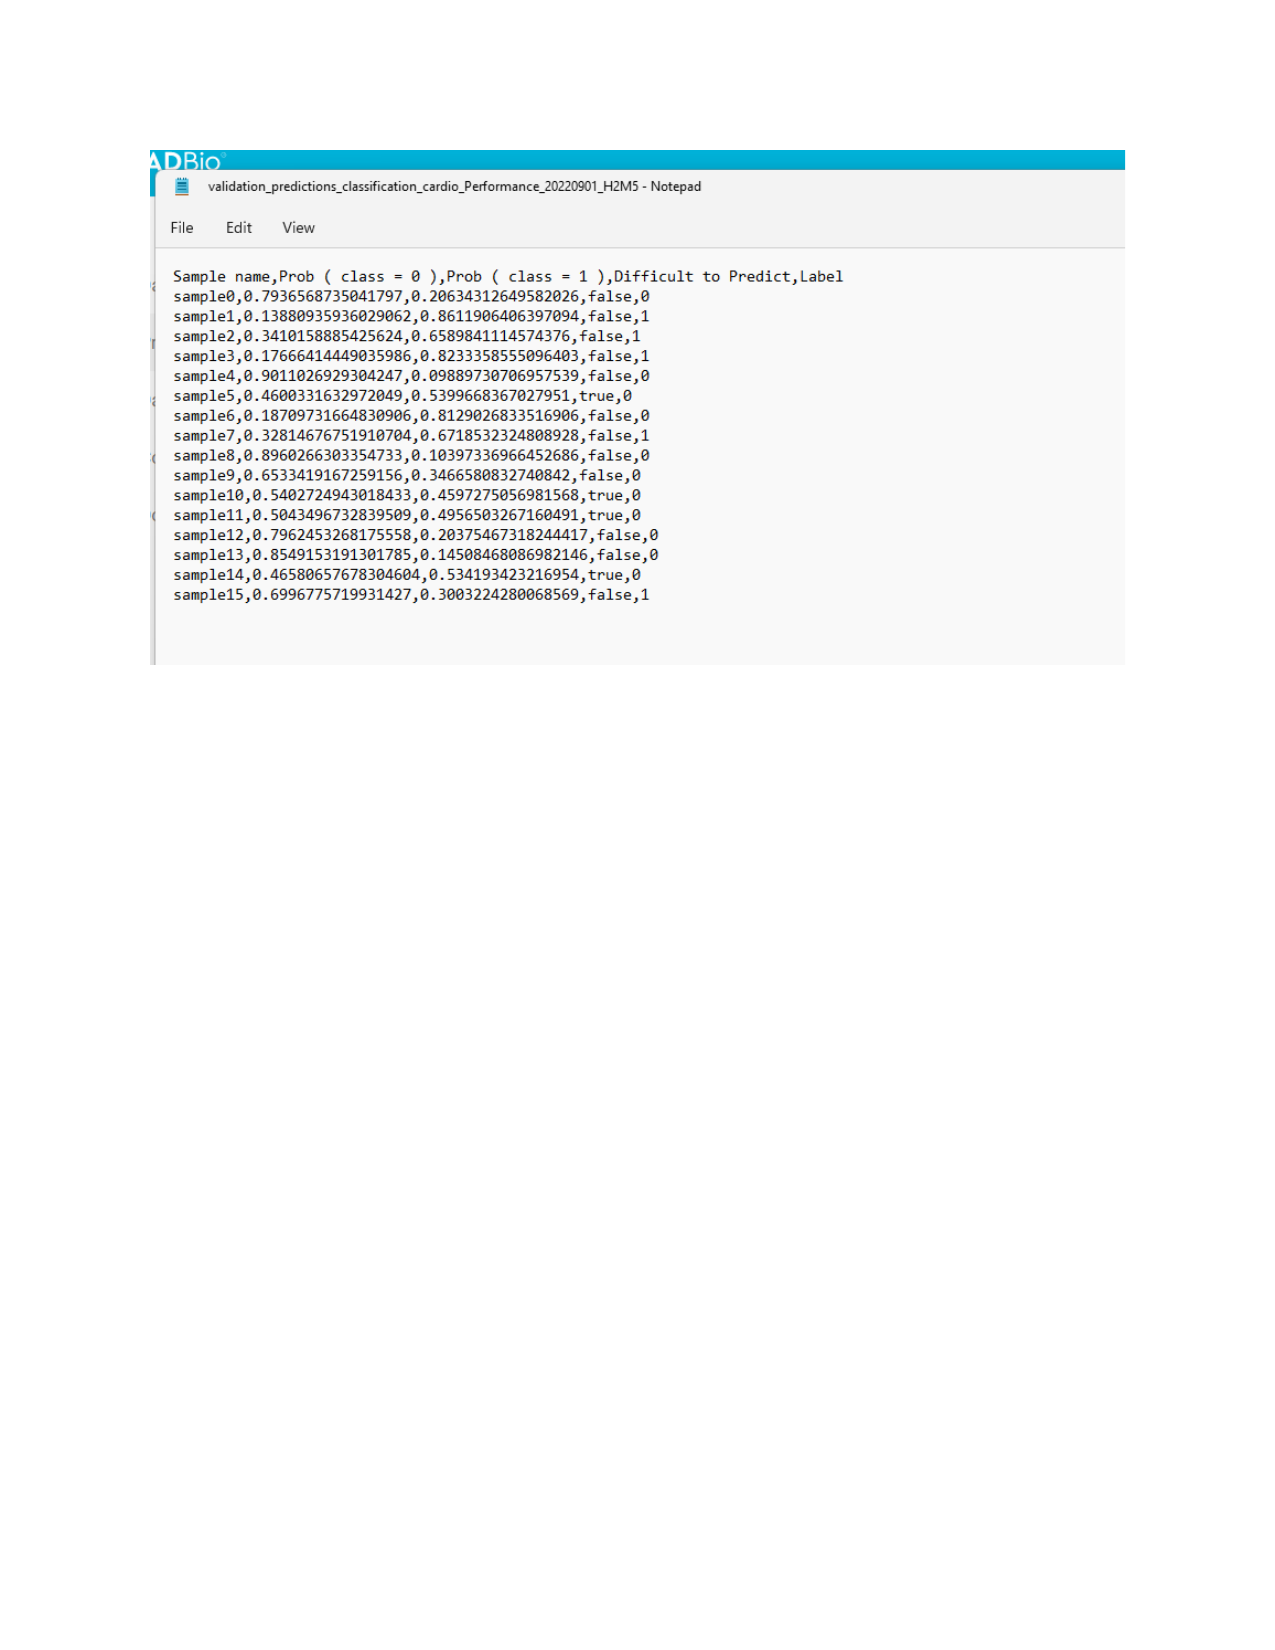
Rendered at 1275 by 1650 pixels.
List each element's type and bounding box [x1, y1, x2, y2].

picture [150, 150, 1125, 665]
